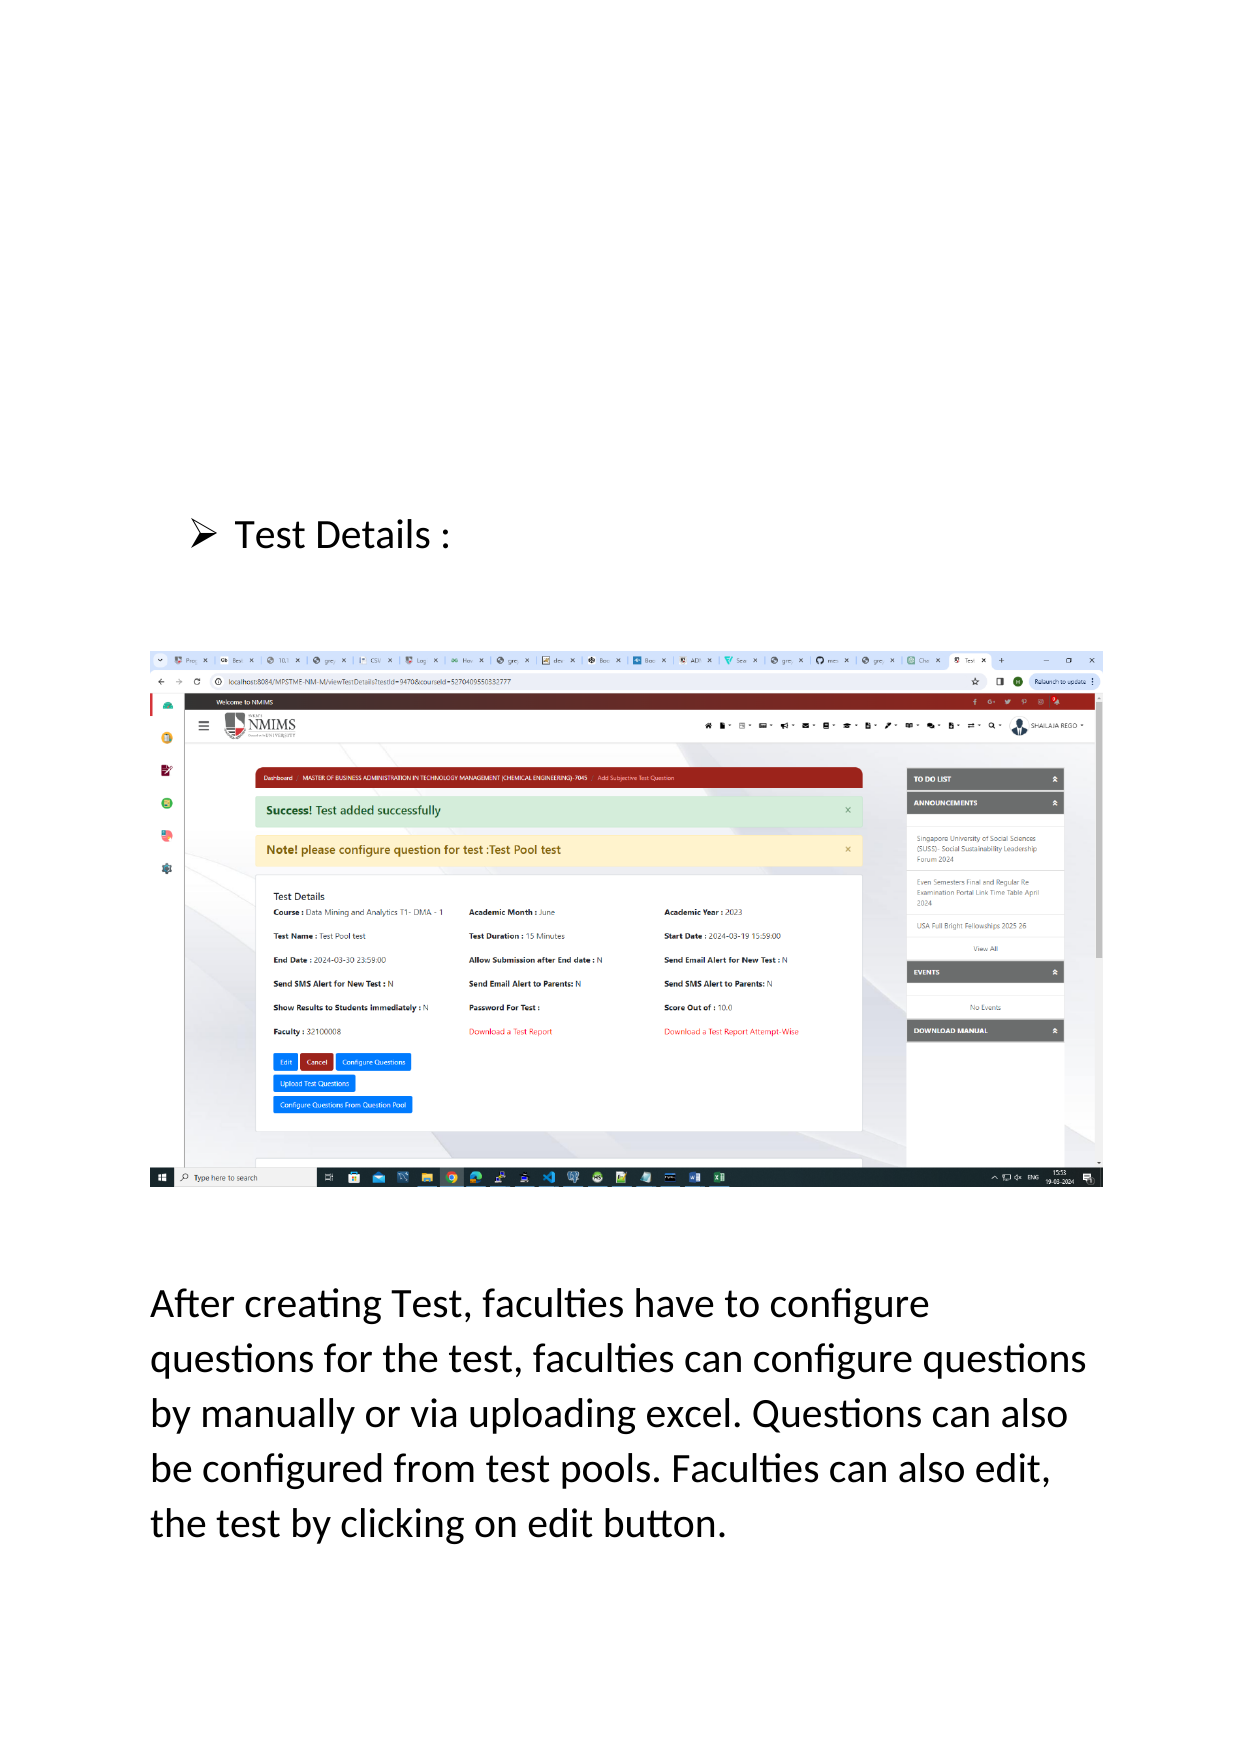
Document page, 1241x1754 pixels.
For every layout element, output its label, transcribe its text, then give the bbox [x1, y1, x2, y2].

picture [150, 651, 1103, 1187]
text After creating Test, faculties have to configure questions for the test, faculties can configure questions by manually or via uploading excel. Questions can also be configured from test pools. Faculties can also edit, the test by clicking on edit button. [150, 1277, 1090, 1548]
list Test Details : [187, 508, 1090, 559]
